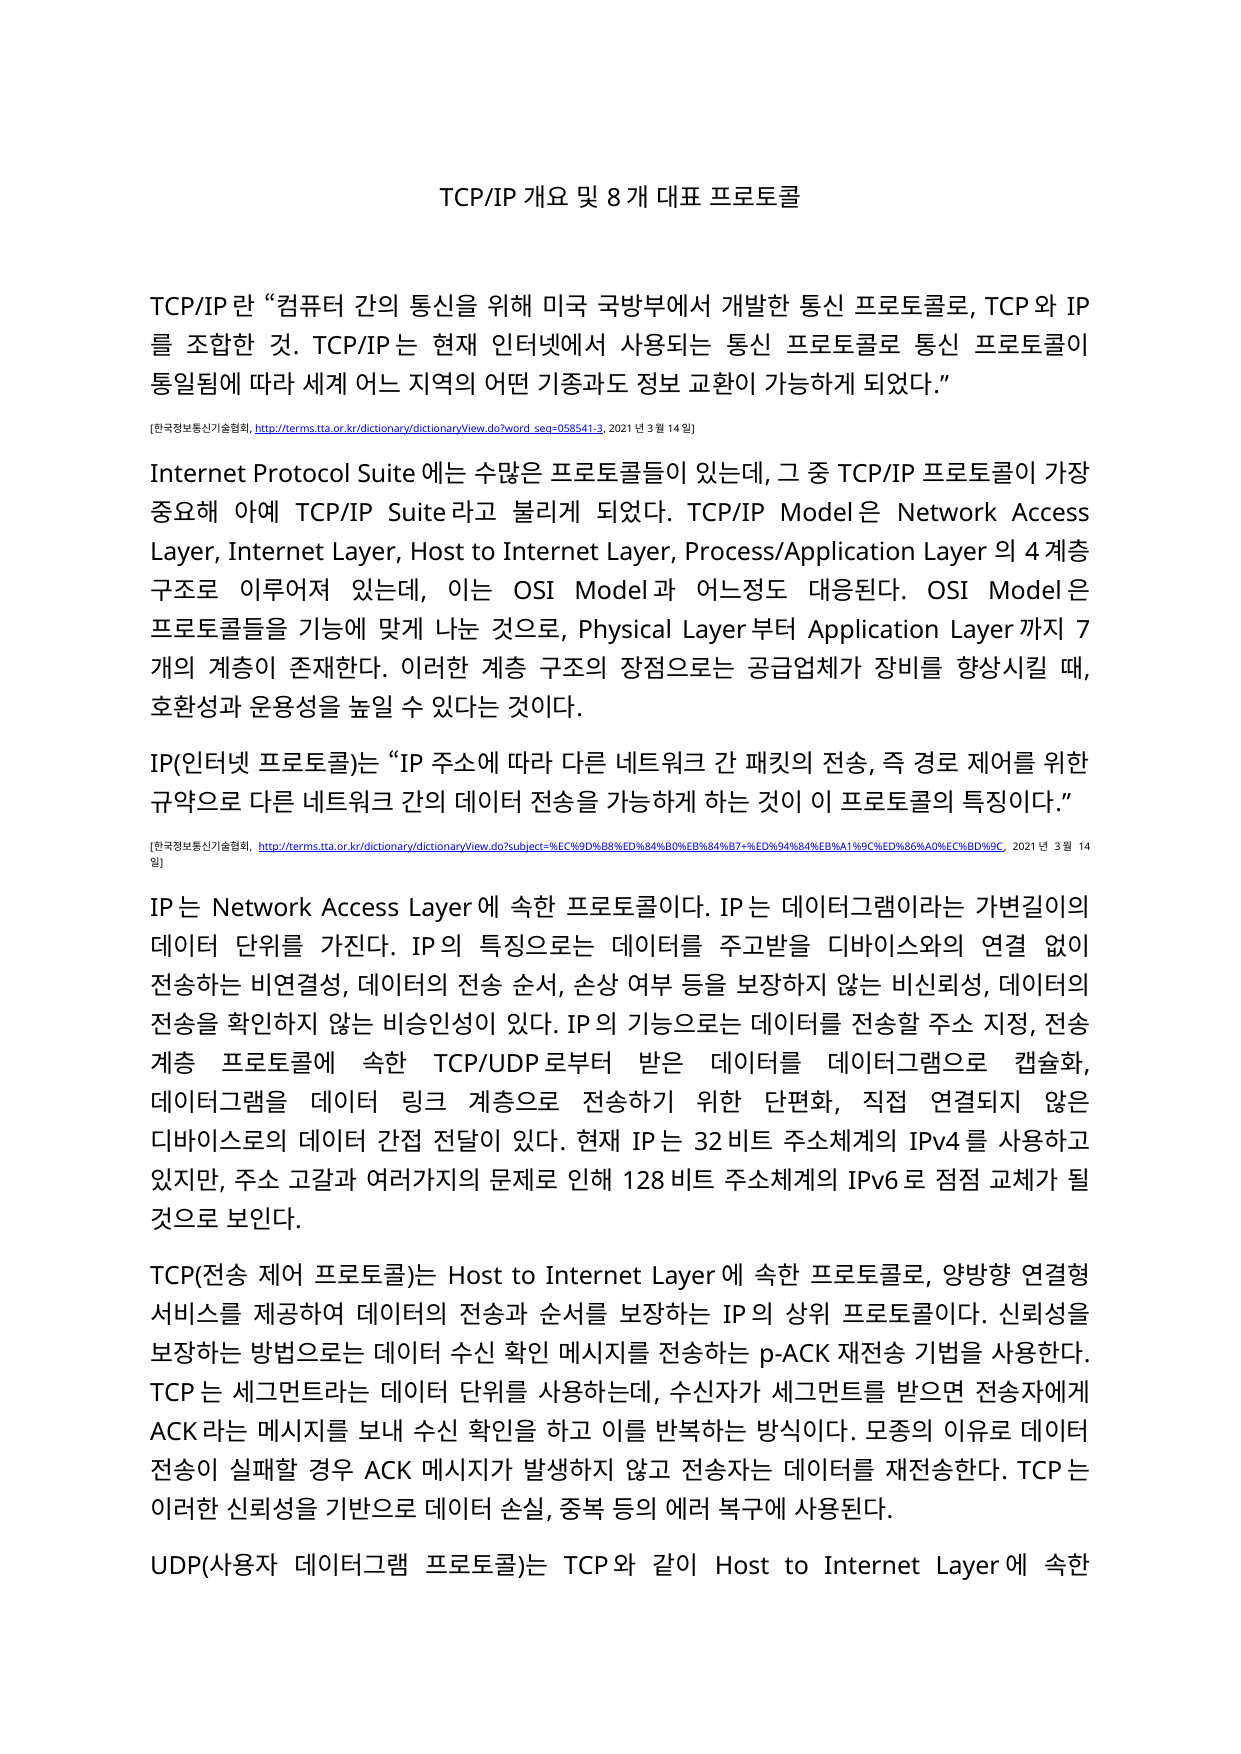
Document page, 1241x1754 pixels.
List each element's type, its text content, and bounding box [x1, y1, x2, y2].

text [한국정보통신기술협회, http://terms.tta.or.kr/dictionary/dictionaryView.do?word_seq=058541-3, 2021년 3월 14일] [150, 420, 1090, 435]
text TCP/IP란 “컴퓨터 간의 통신을 위해 미국 국방부에서 개발한 통신 프로토콜로, TCP와 IP를 조합한 것. TCP/IP는 현재 인터넷에서 사용되는 통신 프로토콜로 통신 프로토콜이 통일됨에 따라 세계 어느 지역의 어떤 기종과도 정보 교환이 가능하게 되었다.” [150, 286, 1090, 401]
text [한국정보통신기술협회, http://terms.tta.or.kr/dictionary/dictionaryView.do?subject=%EC%9D%B8%ED%84%B0%EB%84%B7+%ED%94%84%EB%A1%9C%ED%86%A0%EC%BD%9C, 2021년 3월 14일] [150, 838, 1090, 869]
text IP는 Network Access Layer에 속한 프로토콜이다. IP는 데이터그램이라는 가변길이의 데이터 단위를 가진다. IP의 특징으로는 데이터를 주고받을 디바이스와의 연결 없이 전송하는 비연결성, 데이터의 전송 순서, 손상 여부 등을 보장하지 않는 비신뢰성, 데이터의 전송을 확인하지 않는 비승인성이 있다. IP의 기능으로는 데이터를 전송할 주소 지정, 전송 계층 프로토콜에 속한 TCP/UDP로부터 받은 데이터를 데이터그램으로 캡슐화, 데이터그램을 데이터 링크 계층으로 전송하기 위한 단편화, 직접 연결되지 않은 디바이스로의 데이터 간접 전달이 있다. 현재 IP는 32비트 주소체계의 IPv4를 사용하고 있지만, 주소 고갈과 여러가지의 문제로 인해 128비트 주소체계의 IPv6로 점점 교체가 될 것으로 보인다. [150, 887, 1090, 1236]
text Internet Protocol Suite에는 수많은 프로토콜들이 있는데, 그 중 TCP/IP 프로토콜이 가장 중요해 아예 TCP/IP Suite라고 불리게 되었다. TCP/IP Model은 Network Access Layer, Internet Layer, Host to Internet Layer, Process/Application Layer의 4계층 구조로 이루어져 있는데, 이는 OSI Model과 어느정도 대응된다. OSI Model은 프로토콜들을 기능에 맞게 나눈 것으로, Physical Layer부터 Application Layer까지 7개의 계층이 존재한다. 이러한 계층 구조의 장점으로는 공급업체가 장비를 향상시킬 때, 호환성과 운용성을 높일 수 있다는 것이다. [150, 453, 1090, 724]
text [150, 1546, 1090, 1582]
text TCP(전송 제어 프로토콜)는 Host to Internet Layer에 속한 프로토콜로, 양방향 연결형 서비스를 제공하여 데이터의 전송과 순서를 보장하는 IP의 상위 프로토콜이다. 신뢰성을 보장하는 방법으로는 데이터 수신 확인 메시지를 전송하는 p-ACK 재전송 기법을 사용한다. TCP는 세그먼트라는 데이터 단위를 사용하는데, 수신자가 세그먼트를 받으면 전송자에게 ACK라는 메시지를 보내 수신 확인을 하고 이를 반복하는 방식이다. 모종의 이유로 데이터 전송이 실패할 경우 ACK 메시지가 발생하지 않고 전송자는 데이터를 재전송한다. TCP는 이러한 신뢰성을 기반으로 데이터 손실, 중복 등의 에러 복구에 사용된다. [150, 1255, 1090, 1526]
text IP(인터넷 프로토콜)는 “IP 주소에 따라 다른 네트워크 간 패킷의 전송, 즉 경로 제어를 위한 규약으로 다른 네트워크 간의 데이터 전송을 가능하게 하는 것이 이 프로토콜의 특징이다.” [150, 743, 1090, 818]
text TCP/IP 개요 및 8개 대표 프로토콜 [150, 177, 1090, 213]
